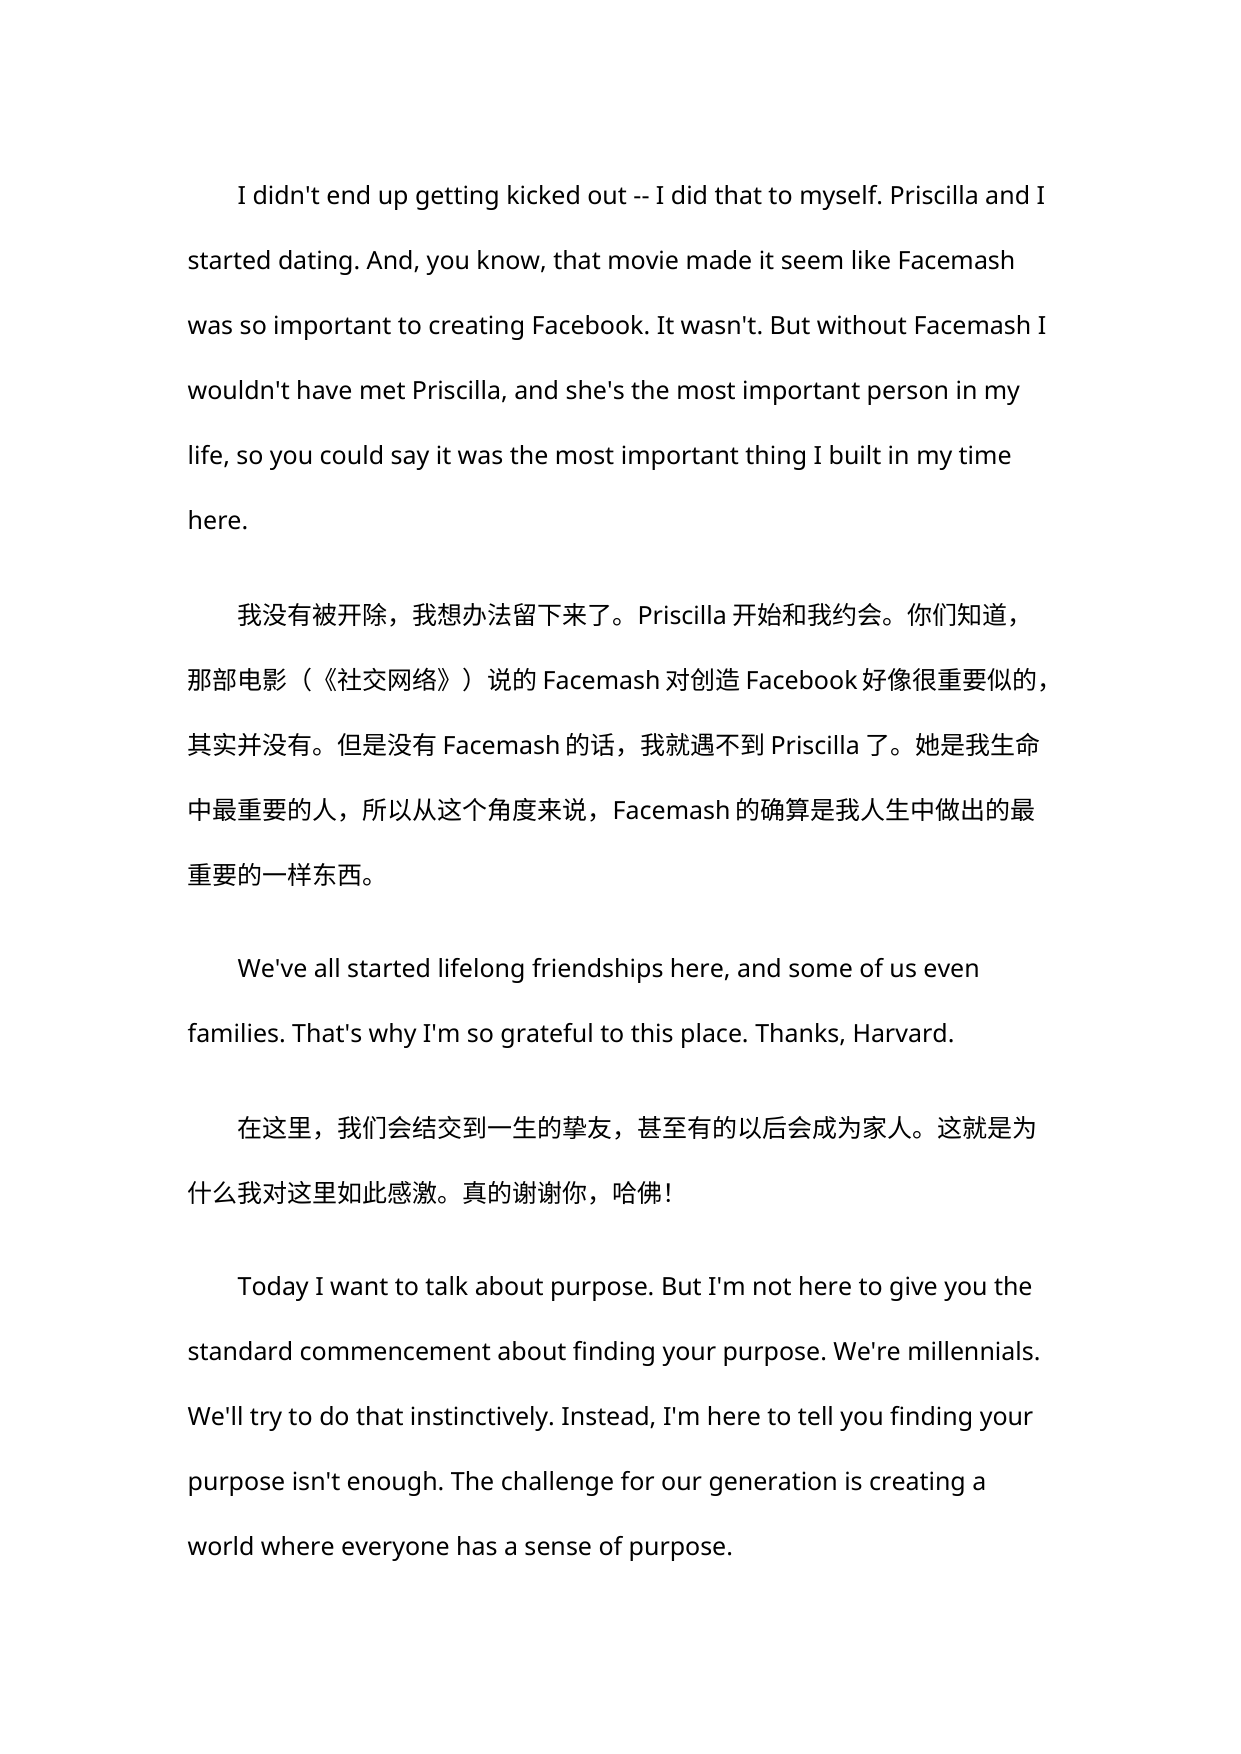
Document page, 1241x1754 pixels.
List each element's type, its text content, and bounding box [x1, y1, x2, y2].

text 在这里，我们会结交到一生的挚友，甚至有的以后会成为家人。这就是为什么我对这里如此感激。真的谢谢你，哈佛！ [187, 1094, 1053, 1224]
text We've all started lifelong friendships here, and some of us even families. That's why I'm so grateful to this place. Thanks, Harvard. [187, 935, 1053, 1065]
text Today I want to talk about purpose. But I'm not here to give you the standard commencement about finding your purpose. We're millennials. We'll try to do that instinctively. Instead, I'm here to tell you finding your purpose isn't enough. The challenge for our generation is creating a world where everyone has a sense of purpose. [187, 1254, 1053, 1579]
text I didn't end up getting kicked out -- I did that to myself. Priscilla and I started dating. And, you know, that movie made it seem like Facemash was so important to creating Facebook. It wasn't. But without Facemash I wouldn't have met Priscilla, and she's the most important person in my life, so you could say it was the most important thing I built in my time here. [187, 162, 1053, 552]
text 我没有被开除，我想办法留下来了。Priscilla开始和我约会。你们知道，那部电影（《社交网络》）说的Facemash对创造Facebook好像很重要似的，其实并没有。但是没有Facemash的话，我就遇不到Priscilla了。她是我生命中最重要的人，所以从这个角度来说，Facemash的确算是我人生中做出的最重要的一样东西。 [187, 581, 1053, 906]
